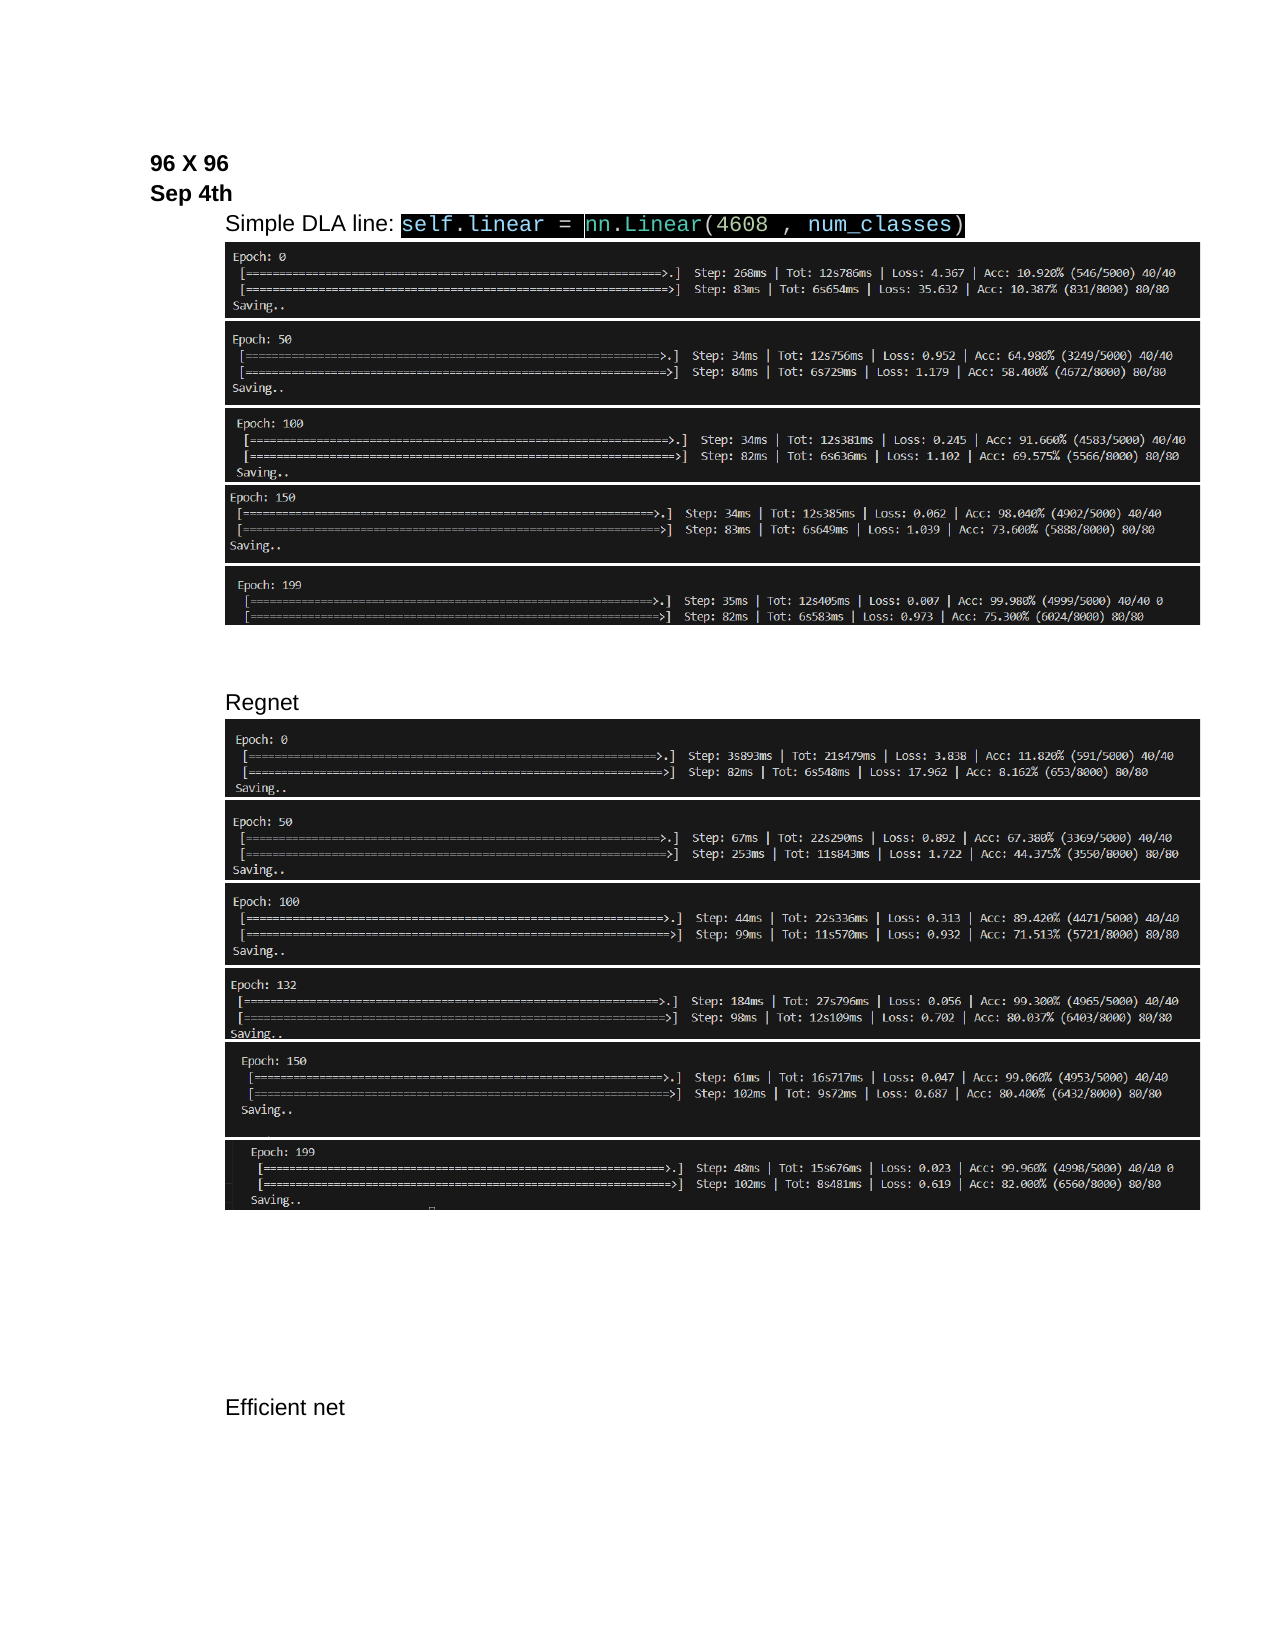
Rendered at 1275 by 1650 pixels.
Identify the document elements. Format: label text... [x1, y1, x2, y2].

text 96 X 96 [150, 150, 1125, 176]
picture [225, 321, 1200, 405]
picture [225, 883, 1200, 965]
picture [225, 719, 1200, 797]
text Regnet [225, 689, 1125, 715]
picture [225, 485, 1200, 563]
text Efficient net [225, 1394, 1125, 1421]
picture [225, 566, 1200, 625]
text Simple DLA line: self.linear = nn.Linear(4608 , num_classes) [225, 210, 1125, 238]
picture [225, 800, 1200, 880]
picture [225, 408, 1200, 482]
picture [225, 1140, 1200, 1210]
picture [225, 1042, 1200, 1137]
picture [225, 968, 1200, 1039]
picture [225, 242, 1200, 318]
text Sep 4th [150, 180, 1125, 207]
